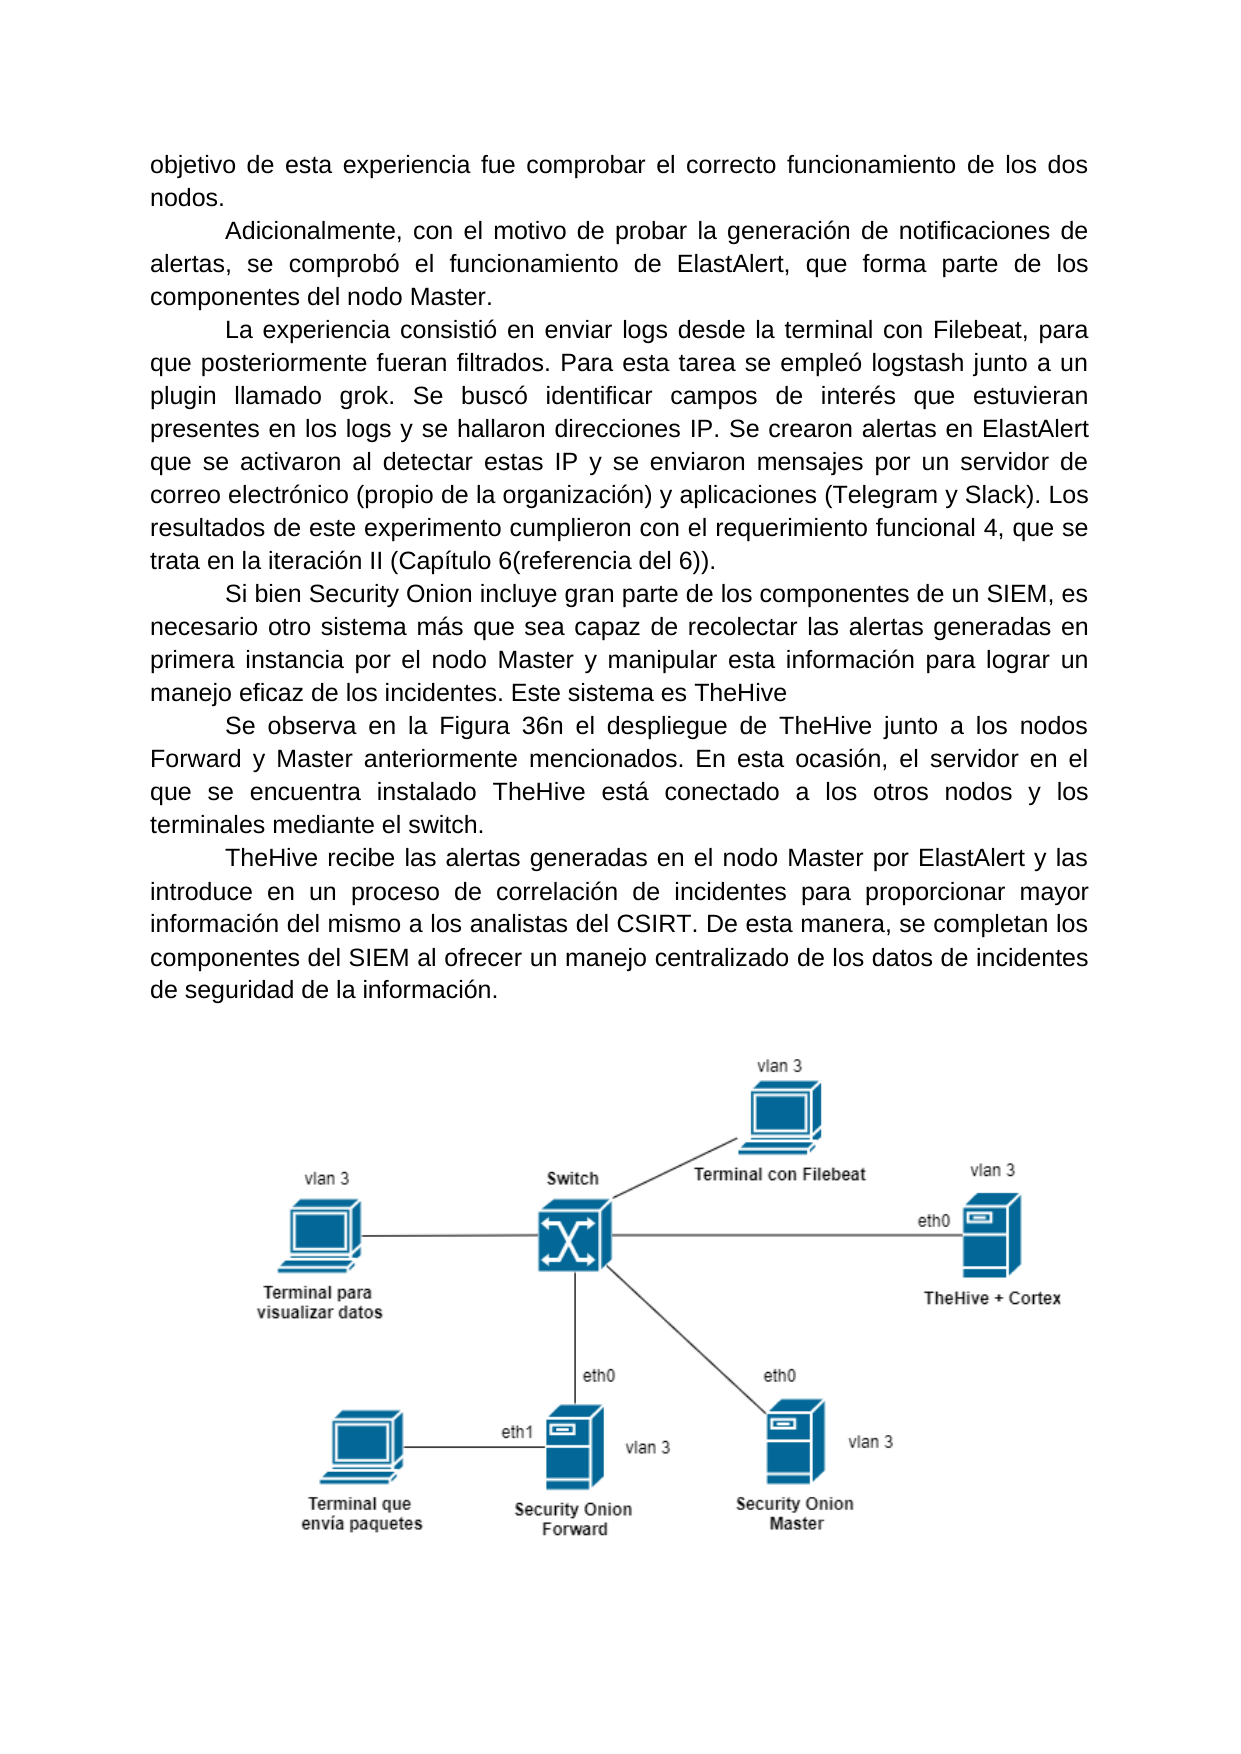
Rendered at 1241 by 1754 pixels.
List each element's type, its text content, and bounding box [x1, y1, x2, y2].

text Si bien Security Onion incluye gran parte de los componentes de un SIEM, es necesario otro sistema más que sea capaz de recolectar las alertas generadas en primera instancia por el nodo Master y manipular esta información para lograr un manejo eficaz de los incidentes. Este sistema es TheHive [150, 579, 1090, 707]
picture [255, 1052, 1061, 1541]
table_header [150, 1042, 1091, 1555]
text Adicionalmente, con el motivo de probar la generación de notificaciones de alertas, se comprobó el funcionamiento de ElastAlert, que forma parte de los componentes del nodo Master. [150, 216, 1090, 311]
text Se observa en la Figura 36n el despliegue de TheHive junto a los nodos Forward y Master anteriormente mencionados. En esta ocasión, el servidor en el que se encuentra instalado TheHive está conectado a los otros nodos y los terminales mediante el switch. [150, 711, 1090, 839]
text La experiencia consistió en enviar logs desde la terminal con Filebeat, para que posteriormente fueran filtrados. Para esta tarea se empleó logstash junto a un plugin llamado grok. Se buscó identificar campos de interés que estuvieran presentes en los logs y se hallaron direcciones IP. Se crearon alertas en ElastAlert que se activaron al detectar estas IP y se enviaron mensajes por un servidor de correo electrónico (propio de la organización) y aplicaciones (Telegram y Slack). Los resultados de este experimento cumplieron con el requerimiento funcional 4, que se trata en la iteración II (Capítulo 6(referencia del 6)). [150, 315, 1090, 575]
text TheHive recibe las alertas generadas en el nodo Master por ElastAlert y las introduce en un proceso de correlación de incidentes para proporcionar mayor información del mismo a los analistas del CSIRT. De esta manera, se completan los componentes del SIEM al ofrecer un manejo centralizado de los datos de incidentes de seguridad de la información. [150, 843, 1090, 1004]
